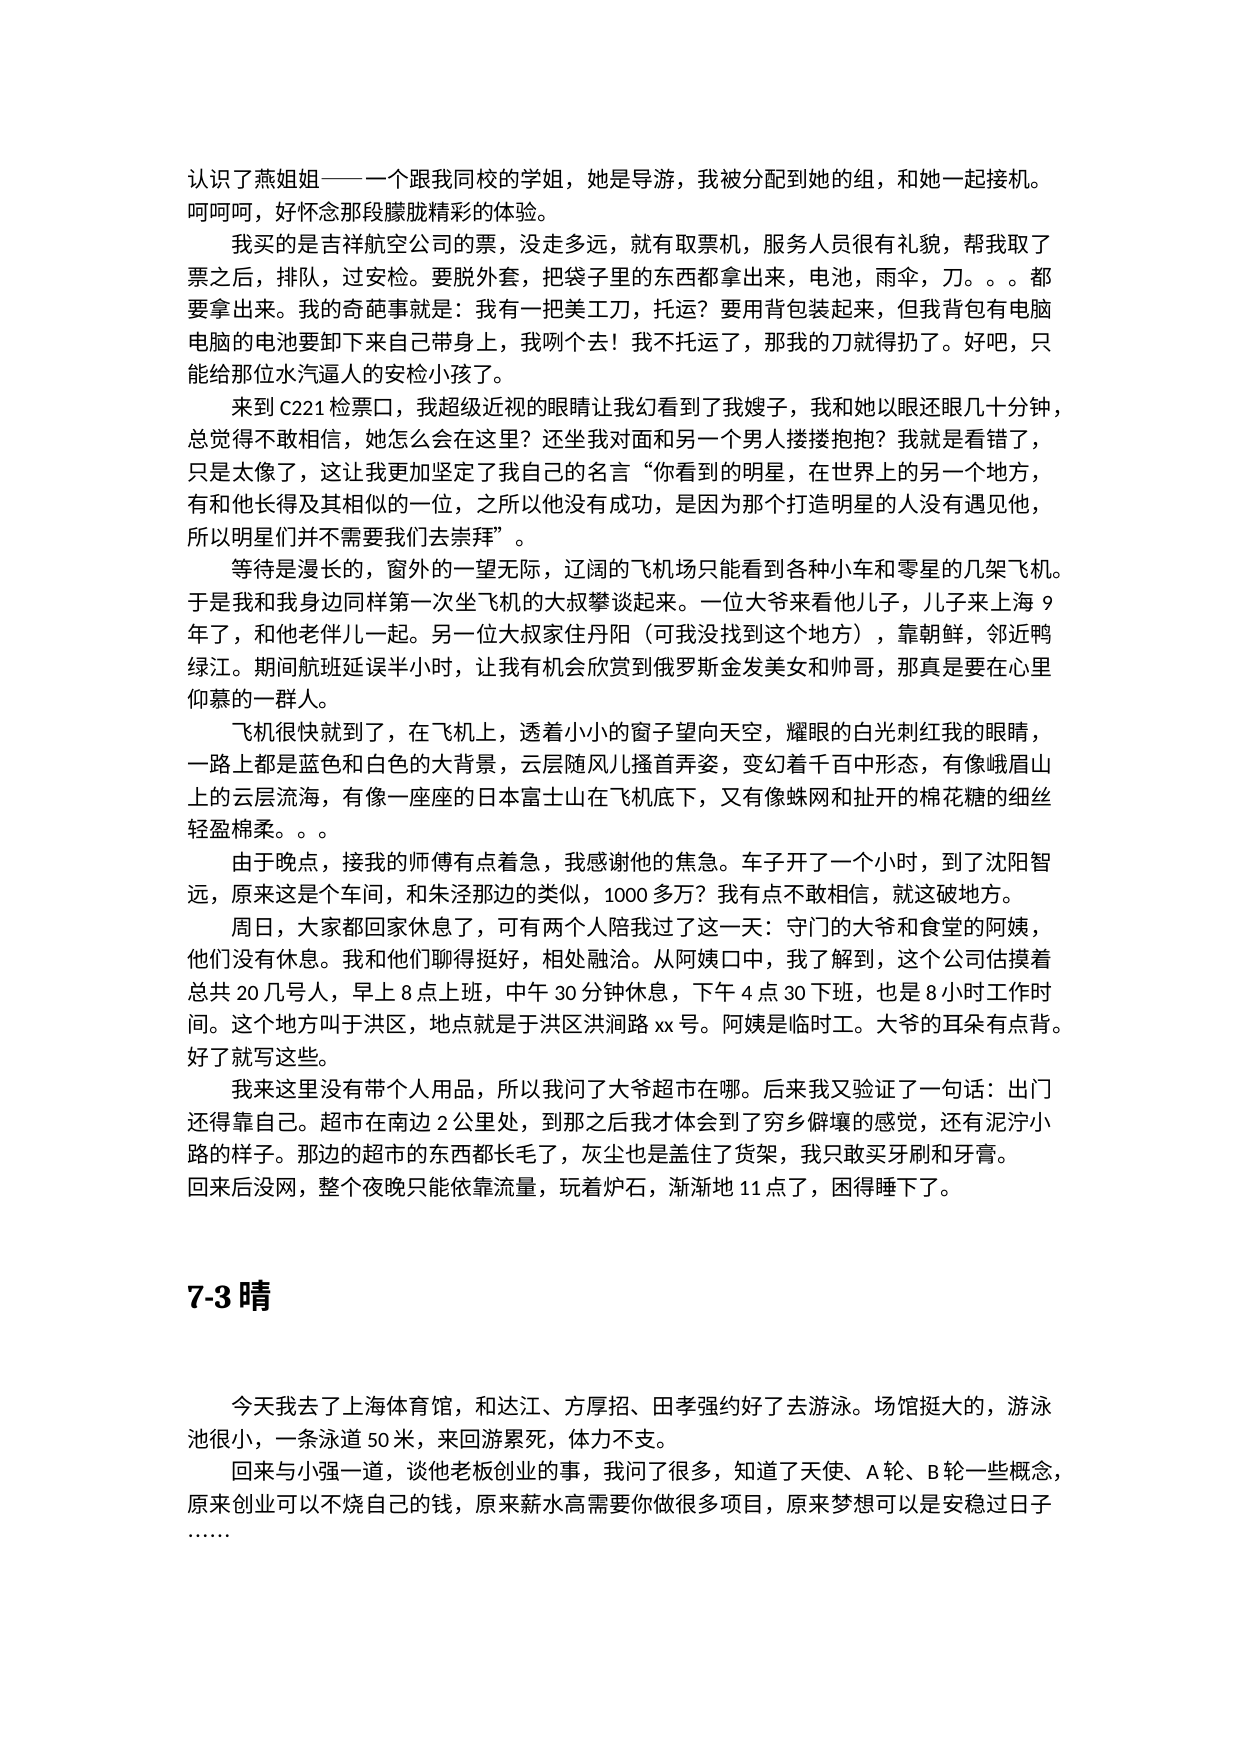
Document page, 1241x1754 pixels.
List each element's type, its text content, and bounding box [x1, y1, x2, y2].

text 我来这里没有带个人用品，所以我问了大爷超市在哪。后来我又验证了一句话：出门还得靠自己。超市在南边2公里处，到那之后我才体会到了穷乡僻壤的感觉，还有泥泞小路的样子。那边的超市的东西都长毛了，灰尘也是盖住了货架，我只敢买牙刷和牙膏。 [187, 1072, 1053, 1169]
text 来到C221检票口，我超级近视的眼睛让我幻看到了我嫂子，我和她以眼还眼几十分钟，总觉得不敢相信，她怎么会在这里？还坐我对面和另一个男人搂搂抱抱？我就是看错了，只是太像了，这让我更加坚定了我自己的名言“你看到的明星，在世界上的另一个地方，有和他长得及其相似的一位，之所以他没有成功，是因为那个打造明星的人没有遇见他，所以明星们并不需要我们去崇拜”。 [187, 389, 1053, 552]
text 回来后没网，整个夜晚只能依靠流量，玩着炉石，渐渐地11点了，困得睡下了。 [187, 1169, 1053, 1202]
subtitle 7-3 晴 [187, 1262, 1053, 1327]
text 等待是漫长的，窗外的一望无际，辽阔的飞机场只能看到各种小车和零星的几架飞机。于是我和我身边同样第一次坐飞机的大叔攀谈起来。一位大爷来看他儿子，儿子来上海9年了，和他老伴儿一起。另一位大叔家住丹阳（可我没找到这个地方），靠朝鲜，邻近鸭绿江。期间航班延误半小时，让我有机会欣赏到俄罗斯金发美女和帅哥，那真是要在心里仰慕的一群人。 [187, 552, 1053, 714]
text 周日，大家都回家休息了，可有两个人陪我过了这一天：守门的大爷和食堂的阿姨，他们没有休息。我和他们聊得挺好，相处融洽。从阿姨口中，我了解到，这个公司估摸着总共20几号人，早上8点上班，中午30分钟休息，下午4点30下班，也是8小时工作时间。这个地方叫于洪区，地点就是于洪区洪涧路xx号。阿姨是临时工。大爷的耳朵有点背。好了就写这些。 [187, 909, 1053, 1072]
text 由于晚点，接我的师傅有点着急，我感谢他的焦急。车子开了一个小时，到了沈阳智远，原来这是个车间，和朱泾那边的类似，1000多万？我有点不敢相信，就这破地方。 [187, 844, 1053, 909]
text 我买的是吉祥航空公司的票，没走多远，就有取票机，服务人员很有礼貌，帮我取了票之后，排队，过安检。要脱外套，把袋子里的东西都拿出来，电池，雨伞，刀。。。都要拿出来。我的奇葩事就是：我有一把美工刀，托运？要用背包装起来，但我背包有电脑，电脑的电池要卸下来自己带身上，我咧个去！我不托运了，那我的刀就得扔了。好吧，只能给那位水汽逼人的安检小孩了。 [187, 227, 1053, 389]
text 飞机很快就到了，在飞机上，透着小小的窗子望向天空，耀眼的白光刺红我的眼睛，一路上都是蓝色和白色的大背景，云层随风儿搔首弄姿，变幻着千百中形态，有像峨眉山上的云层流海，有像一座座的日本富士山在飞机底下，又有像蛛网和扯开的棉花糖的细丝，轻盈棉柔。。。 [187, 714, 1053, 844]
text 回来与小强一道，谈他老板创业的事，我问了很多，知道了天使、A轮、B轮一些概念，原来创业可以不烧自己的钱，原来薪水高需要你做很多项目，原来梦想可以是安稳过日子…… [187, 1454, 1053, 1551]
text 今天我去了上海体育馆，和达江、方厚招、田孝强约好了去游泳。场馆挺大的，游泳池很小，一条泳道50米，来回游累死，体力不支。 [187, 1389, 1053, 1454]
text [187, 162, 1053, 227]
